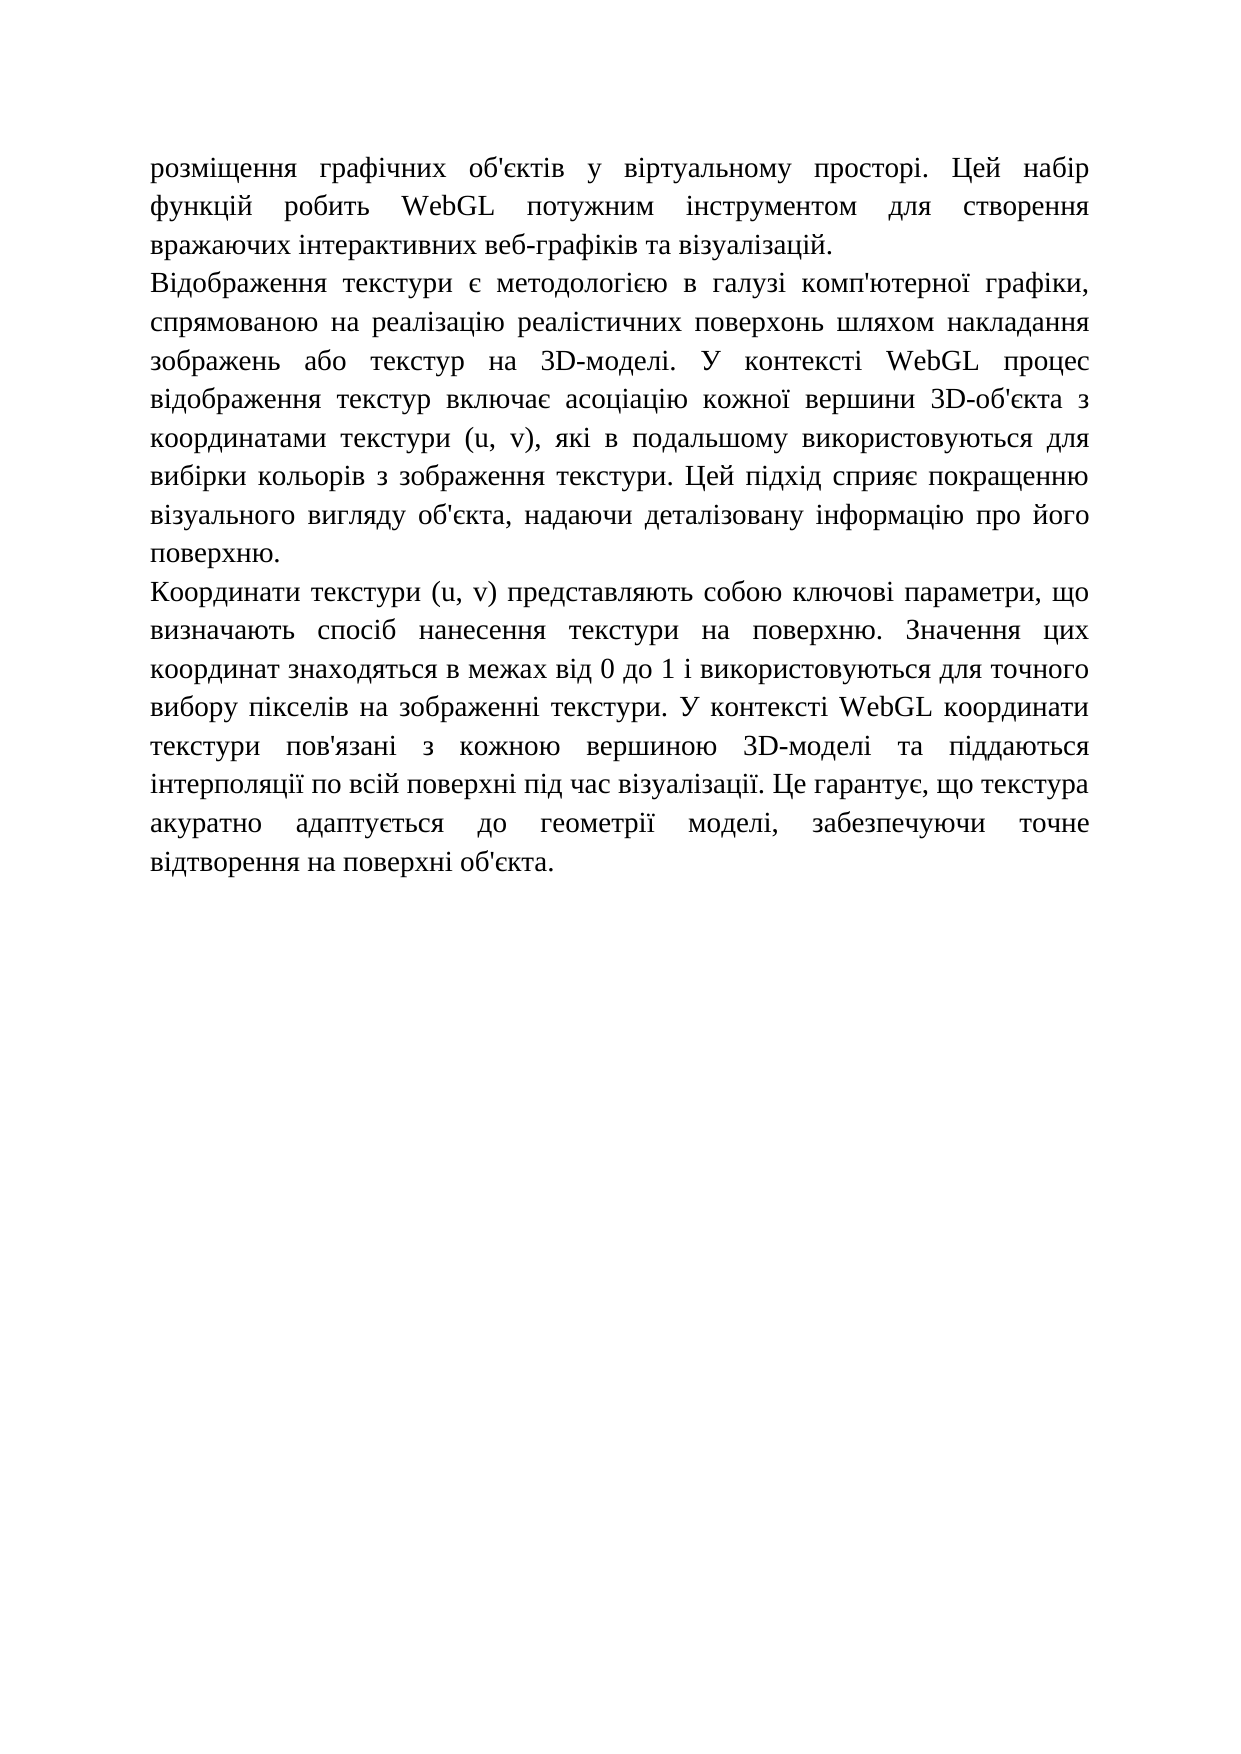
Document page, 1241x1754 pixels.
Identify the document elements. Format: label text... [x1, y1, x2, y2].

text Координати текстури (u, v) представляють собою ключові параметри, що визначають спосіб нанесення текстури на поверхню. Значення цих координат знаходяться в межах від 0 до 1 і використовуються для точного вибору пікселів на зображенні текстури. У контексті WebGL координати текстури пов'язані з кожною вершиною 3D-моделі та піддаються інтерполяції по всій поверхні під час візуалізації. Це гарантує, що текстура акуратно адаптується до геометрії моделі, забезпечуючи точне відтворення на поверхні об'єкта. [150, 574, 1090, 877]
text Відображення текстури є методологією в галузі комп'ютерної графіки, спрямованою на реалізацію реалістичних поверхонь шляхом накладання зображень або текстур на 3D-моделі. У контексті WebGL процес відображення текстур включає асоціацію кожної вершини 3D-об'єкта з координатами текстури (u, v), які в подальшому використовуються для вибірки кольорів з зображення текстури. Цей підхід сприяє покращенню візуального вигляду об'єкта, надаючи деталізовану інформацію про його поверхню. [150, 266, 1090, 569]
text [150, 150, 1090, 261]
